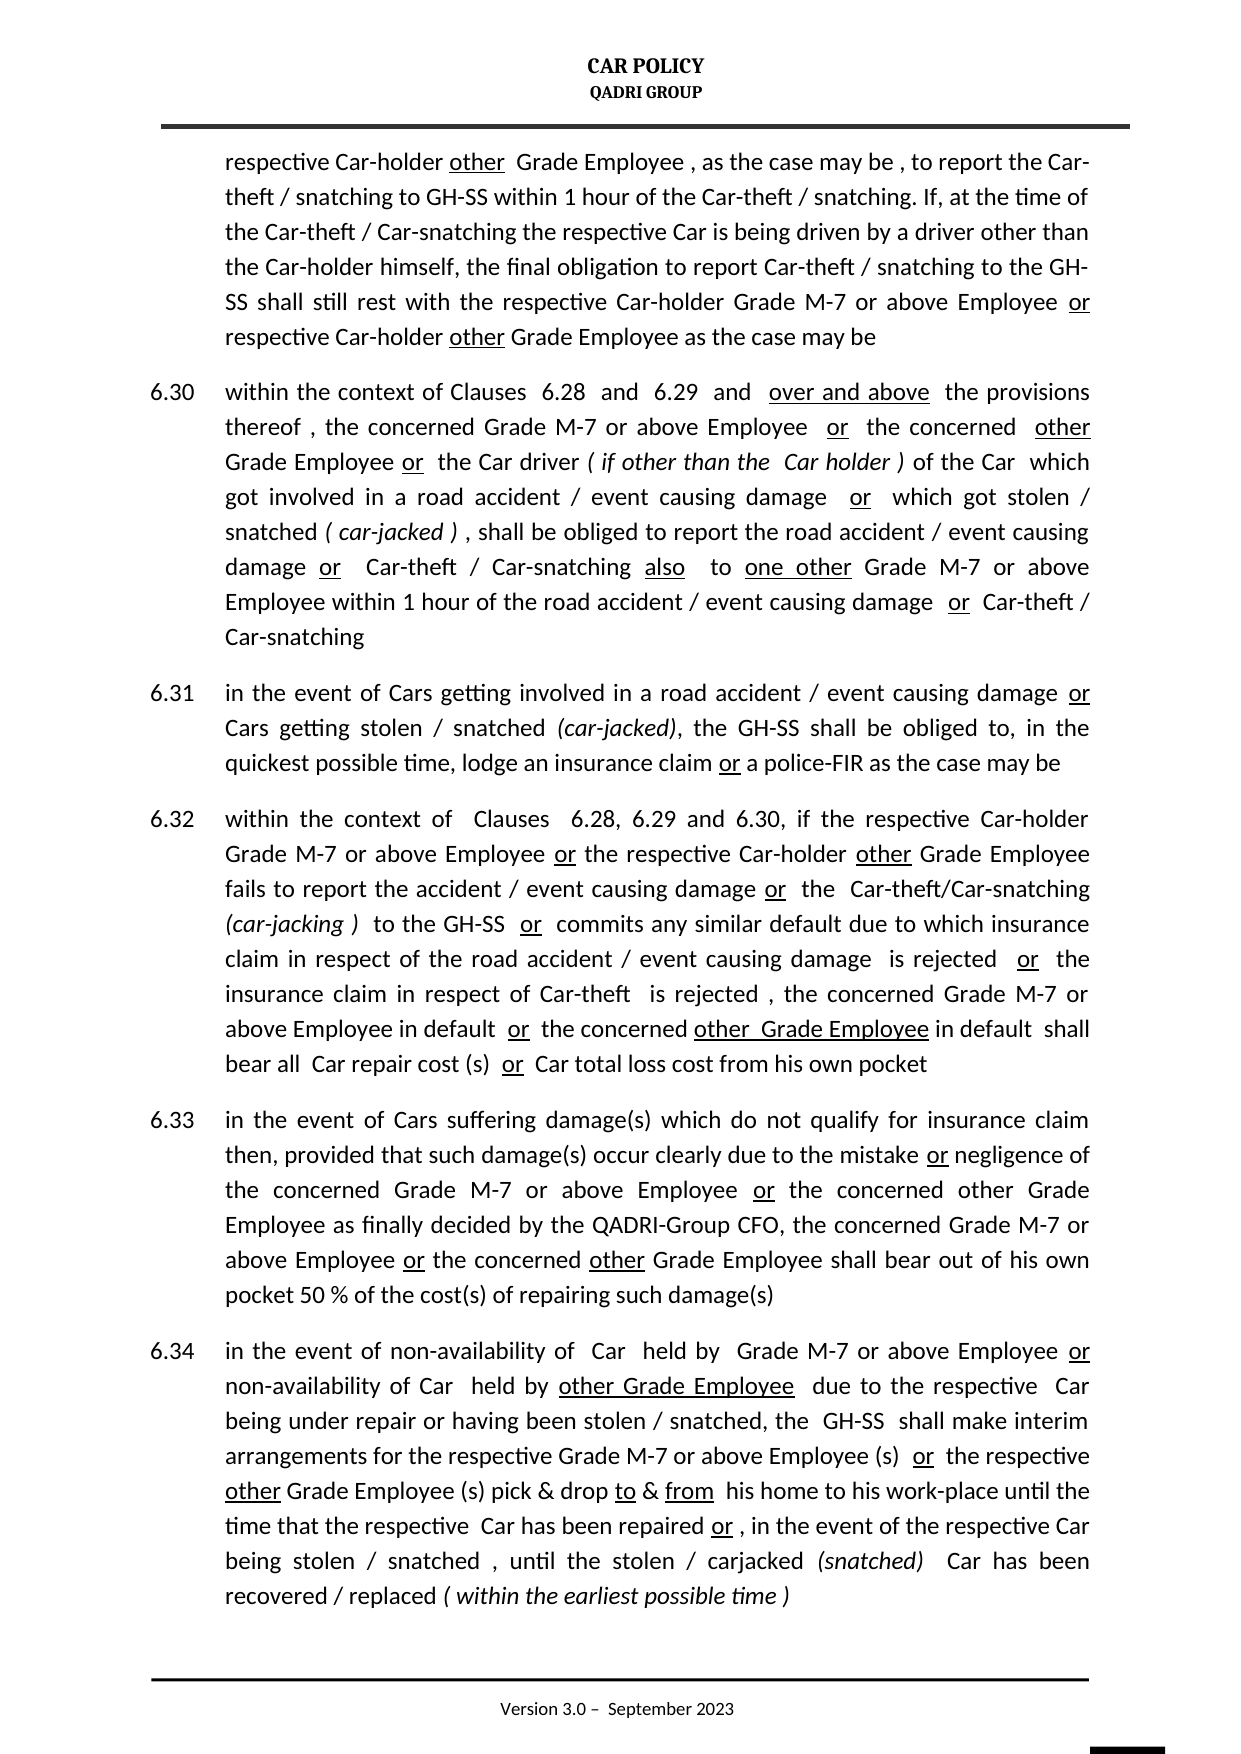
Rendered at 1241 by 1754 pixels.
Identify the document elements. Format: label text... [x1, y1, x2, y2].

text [150, 146, 1090, 351]
text 6.34 in the event of non-availability of Car held by Grade M-7 or above Employee or non-availability of Car held by other Grade Employee due to the respective Car being under repair or having been stolen / snatched, the GH-SS shall make interim arrangements for the respective Grade M-7 or above Employee (s) or the respective other Grade Employee (s) pick & drop to & from his home to his work-place until the time that the respective Car has been repaired or , in the event of the respective Car being stolen / snatched , until the stolen / carjacked (snatched) Car has been recovered / replaced ( within the earliest possible time ) [150, 1335, 1090, 1610]
text 6.30 within the context of Clauses 6.28 and 6.29 and over and above the provisions thereof , the concerned Grade M-7 or above Employee or the concerned other Grade Employee or the Car driver ( if other than the Car holder ) of the Car which got involved in a road accident / event causing damage or which got stolen / snatched ( car-jacked ) , shall be obliged to report the road accident / event causing damage or Car-theft / Car-snatching also to one other Grade M-7 or above Employee within 1 hour of the road accident / event causing damage or Car-theft / Car-snatching [150, 377, 1090, 652]
text 6.33 in the event of Cars suffering damage(s) which do not qualify for insurance claim then, provided that such damage(s) occur clearly due to the mistake or negligence of the concerned Grade M-7 or above Employee or the concerned other Grade Employee as finally decided by the QADRI-Group CFO, the concerned Grade M-7 or above Employee or the concerned other Grade Employee shall bear out of his own pocket 50 % of the cost(s) of repairing such damage(s) [150, 1104, 1090, 1309]
text 6.32 within the context of Clauses 6.28, 6.29 and 6.30, if the respective Car-holder Grade M-7 or above Employee or the respective Car-holder other Grade Employee fails to report the accident / event causing damage or the Car-theft/Car-snatching (car-jacking ) to the GH-SS or commits any similar default due to which insurance claim in respect of the road accident / event causing damage is rejected or the insurance claim in respect of Car-theft is rejected , the concerned Grade M-7 or above Employee in default or the concerned other Grade Employee in default shall bear all Car repair cost (s) or Car total loss cost from his own pocket [150, 803, 1090, 1079]
text 6.31 in the event of Cars getting involved in a road accident / event causing damage or Cars getting stolen / snatched (car-jacked), the GH-SS shall be obliged to, in the quickest possible time, lodge an insurance claim or a police-FIR as the case may be [150, 677, 1090, 778]
